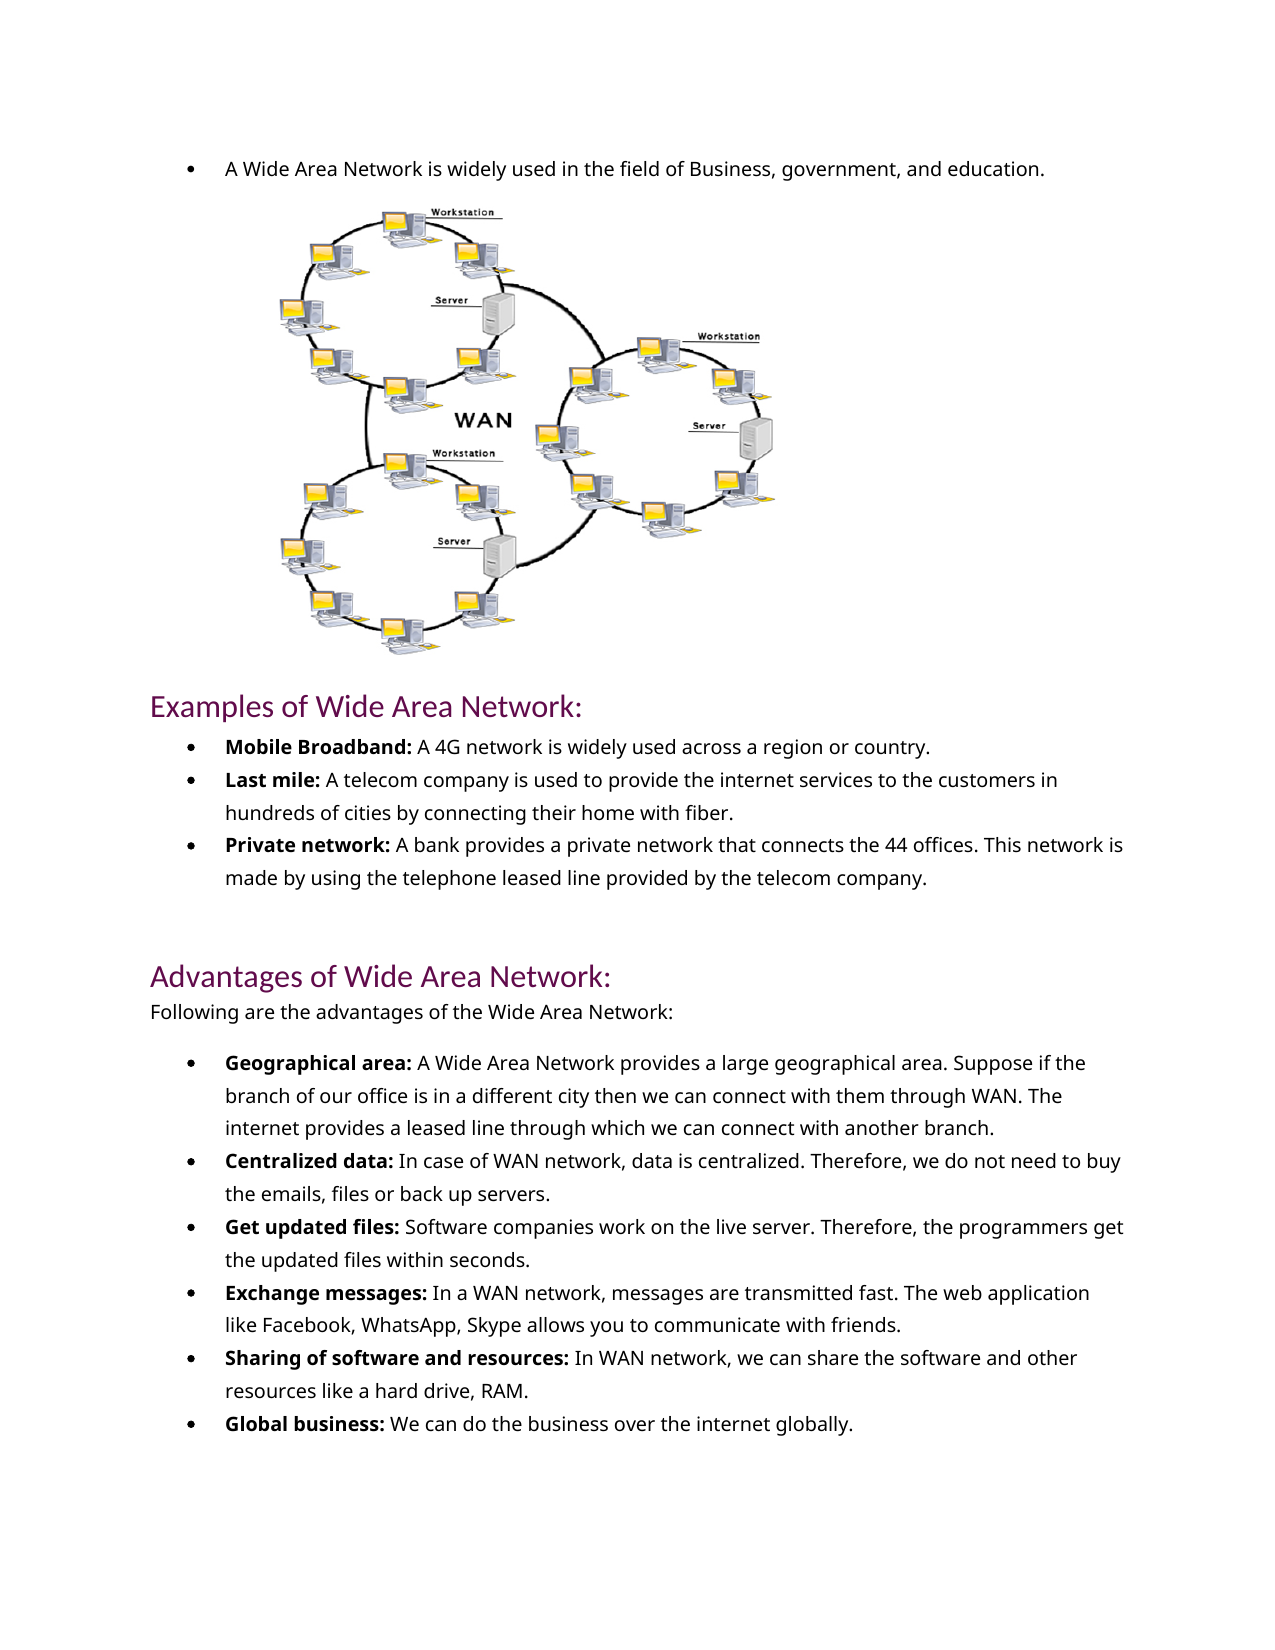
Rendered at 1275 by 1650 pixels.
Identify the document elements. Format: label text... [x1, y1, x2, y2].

list Mobile Broadband: A 4G network is widely used across a region or country. [187, 728, 1125, 761]
subtitle Advantages of Wide Area Network: [150, 956, 1125, 995]
text Following are the advantages of the Wide Area Network: [150, 998, 1125, 1025]
list Sharing of software and resources: In WAN network, we can share the software and other resources like a hard drive, RAM. [187, 1339, 1125, 1405]
list Exchange messages: In a WAN network, messages are transmitted fast. The web application like Facebook, WhatsApp, Skype allows you to communicate with friends. [187, 1274, 1125, 1339]
subtitle Examples of Wide Area Network: [150, 686, 1125, 725]
list Global business: We can do the business over the internet globally. [187, 1405, 1125, 1438]
picture [150, 199, 901, 667]
list Centralized data: In case of WAN network, data is centralized. Therefore, we do not need to buy the emails, files or back up servers. [187, 1142, 1125, 1208]
list Private network: A bank provides a private network that connects the 44 offices. This network is made by using the telephone leased line provided by the telecom company. [187, 827, 1125, 892]
list Get updated files: Software companies work on the live server. Therefore, the programmers get the updated files within seconds. [187, 1208, 1125, 1274]
list Last mile: A telecom company is used to provide the internet services to the customers in hundreds of cities by connecting their home with fiber. [187, 761, 1125, 827]
list A Wide Area Network is widely used in the field of Business, government, and education. [187, 150, 1125, 183]
list Geographical area: A Wide Area Network provides a large geographical area. Suppose if the branch of our office is in a different city then we can connect with them through WAN. The internet provides a leased line through which we can connect with another branch. [187, 1044, 1125, 1142]
